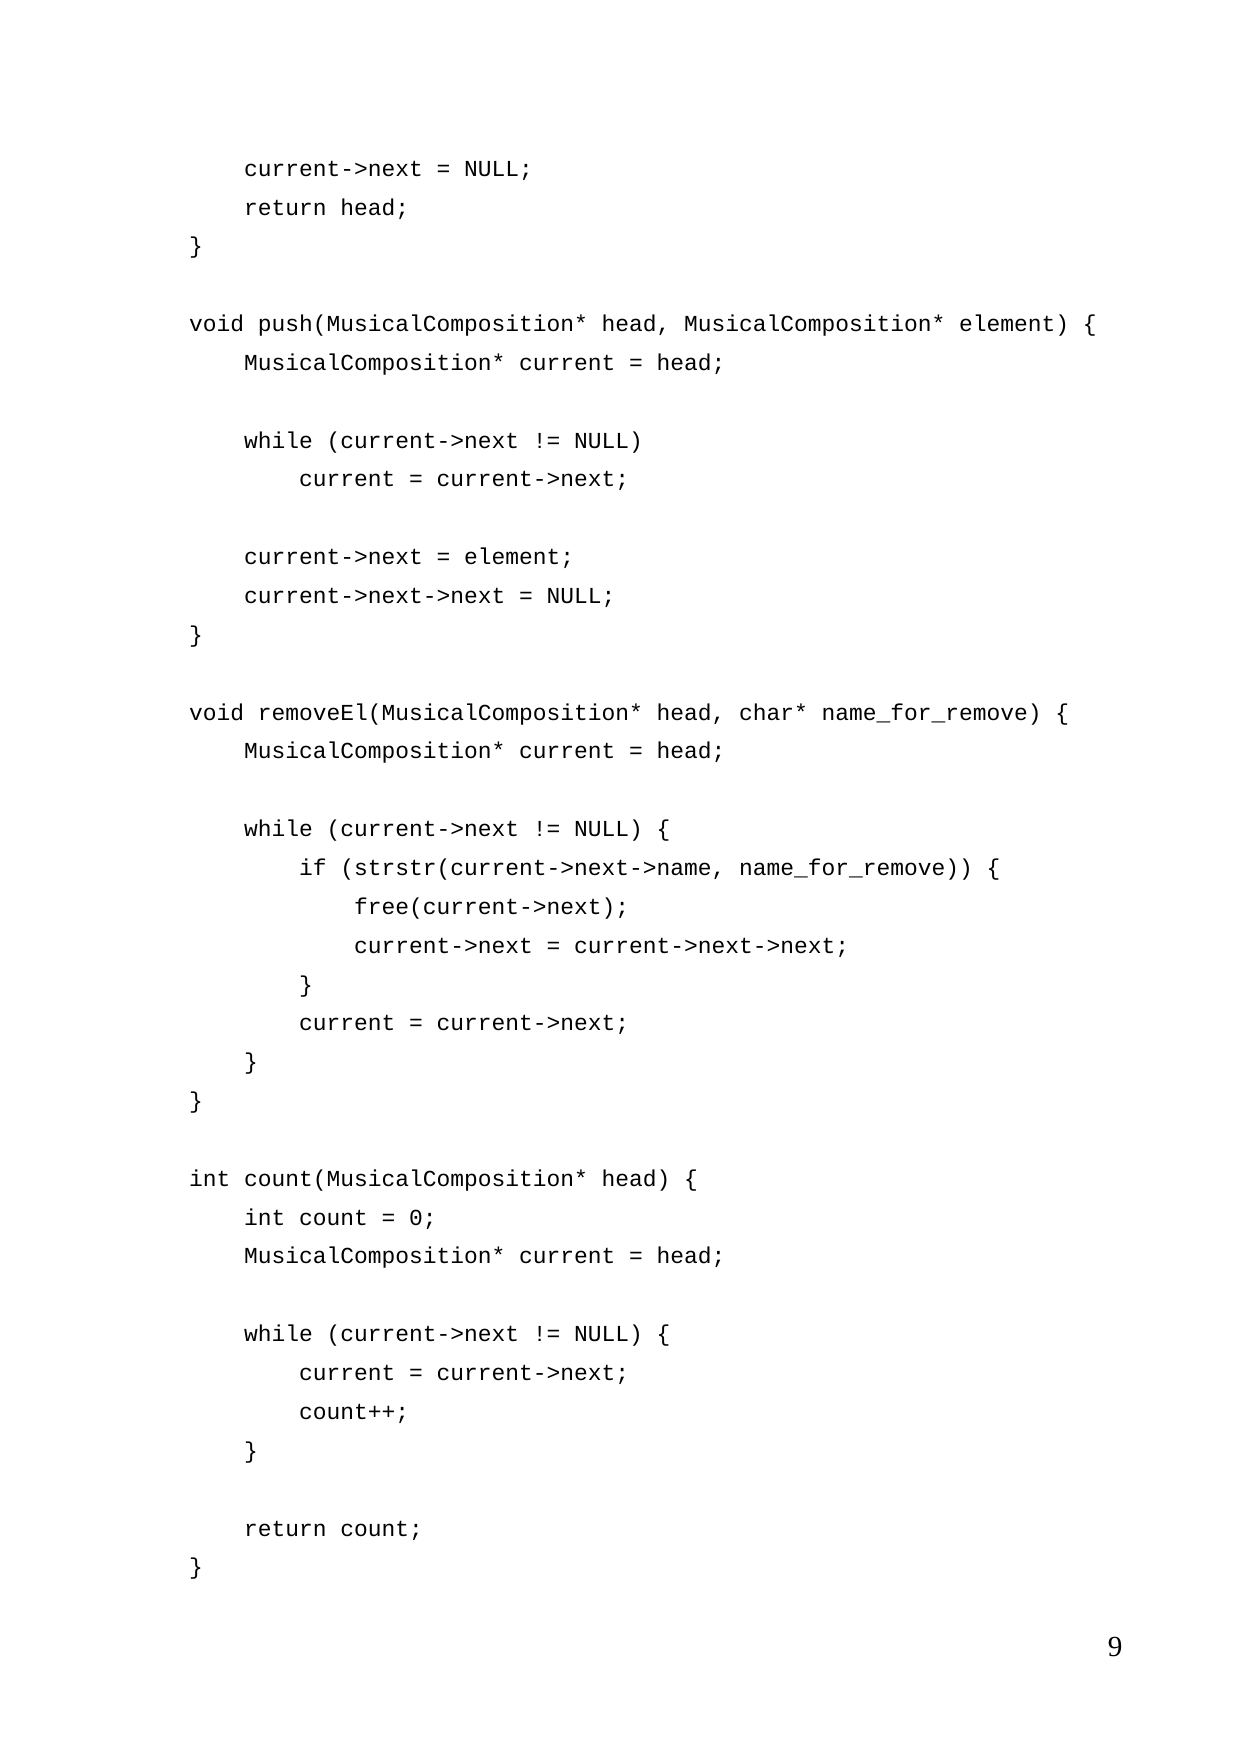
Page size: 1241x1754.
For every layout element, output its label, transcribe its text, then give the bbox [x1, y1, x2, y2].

text free(current->next); [189, 895, 1122, 921]
text void removeEl(MusicalComposition* head, char* name_for_remove) { [189, 701, 1122, 727]
text } [189, 973, 1122, 999]
text int count(MusicalComposition* head) { [189, 1167, 1122, 1193]
text current->next = NULL; [189, 157, 1122, 183]
text MusicalComposition* current = head; [189, 1245, 1122, 1271]
text current->next->next = NULL; [189, 584, 1122, 610]
text } [189, 1439, 1122, 1465]
text while (current->next != NULL) { [189, 1323, 1122, 1348]
text } [189, 623, 1122, 649]
text count++; [189, 1400, 1122, 1426]
text } [189, 235, 1122, 261]
text return count; [189, 1517, 1122, 1543]
text return head; [189, 196, 1122, 222]
text void push(MusicalComposition* head, MusicalComposition* element) { [189, 312, 1122, 338]
text while (current->next != NULL) { [189, 817, 1122, 843]
text current = current->next; [189, 1012, 1122, 1038]
text current = current->next; [189, 468, 1122, 494]
text current->next = current->next->next; [189, 934, 1122, 960]
text MusicalComposition* current = head; [189, 351, 1122, 377]
text } [189, 1051, 1122, 1077]
text int count = 0; [189, 1206, 1122, 1232]
text } [189, 1556, 1122, 1582]
text current->next = element; [189, 546, 1122, 571]
text MusicalComposition* current = head; [189, 740, 1122, 766]
text while (current->next != NULL) [189, 429, 1122, 455]
text if (strstr(current->next->name, name_for_remove)) { [189, 856, 1122, 882]
text } [189, 1089, 1122, 1115]
text current = current->next; [189, 1361, 1122, 1387]
